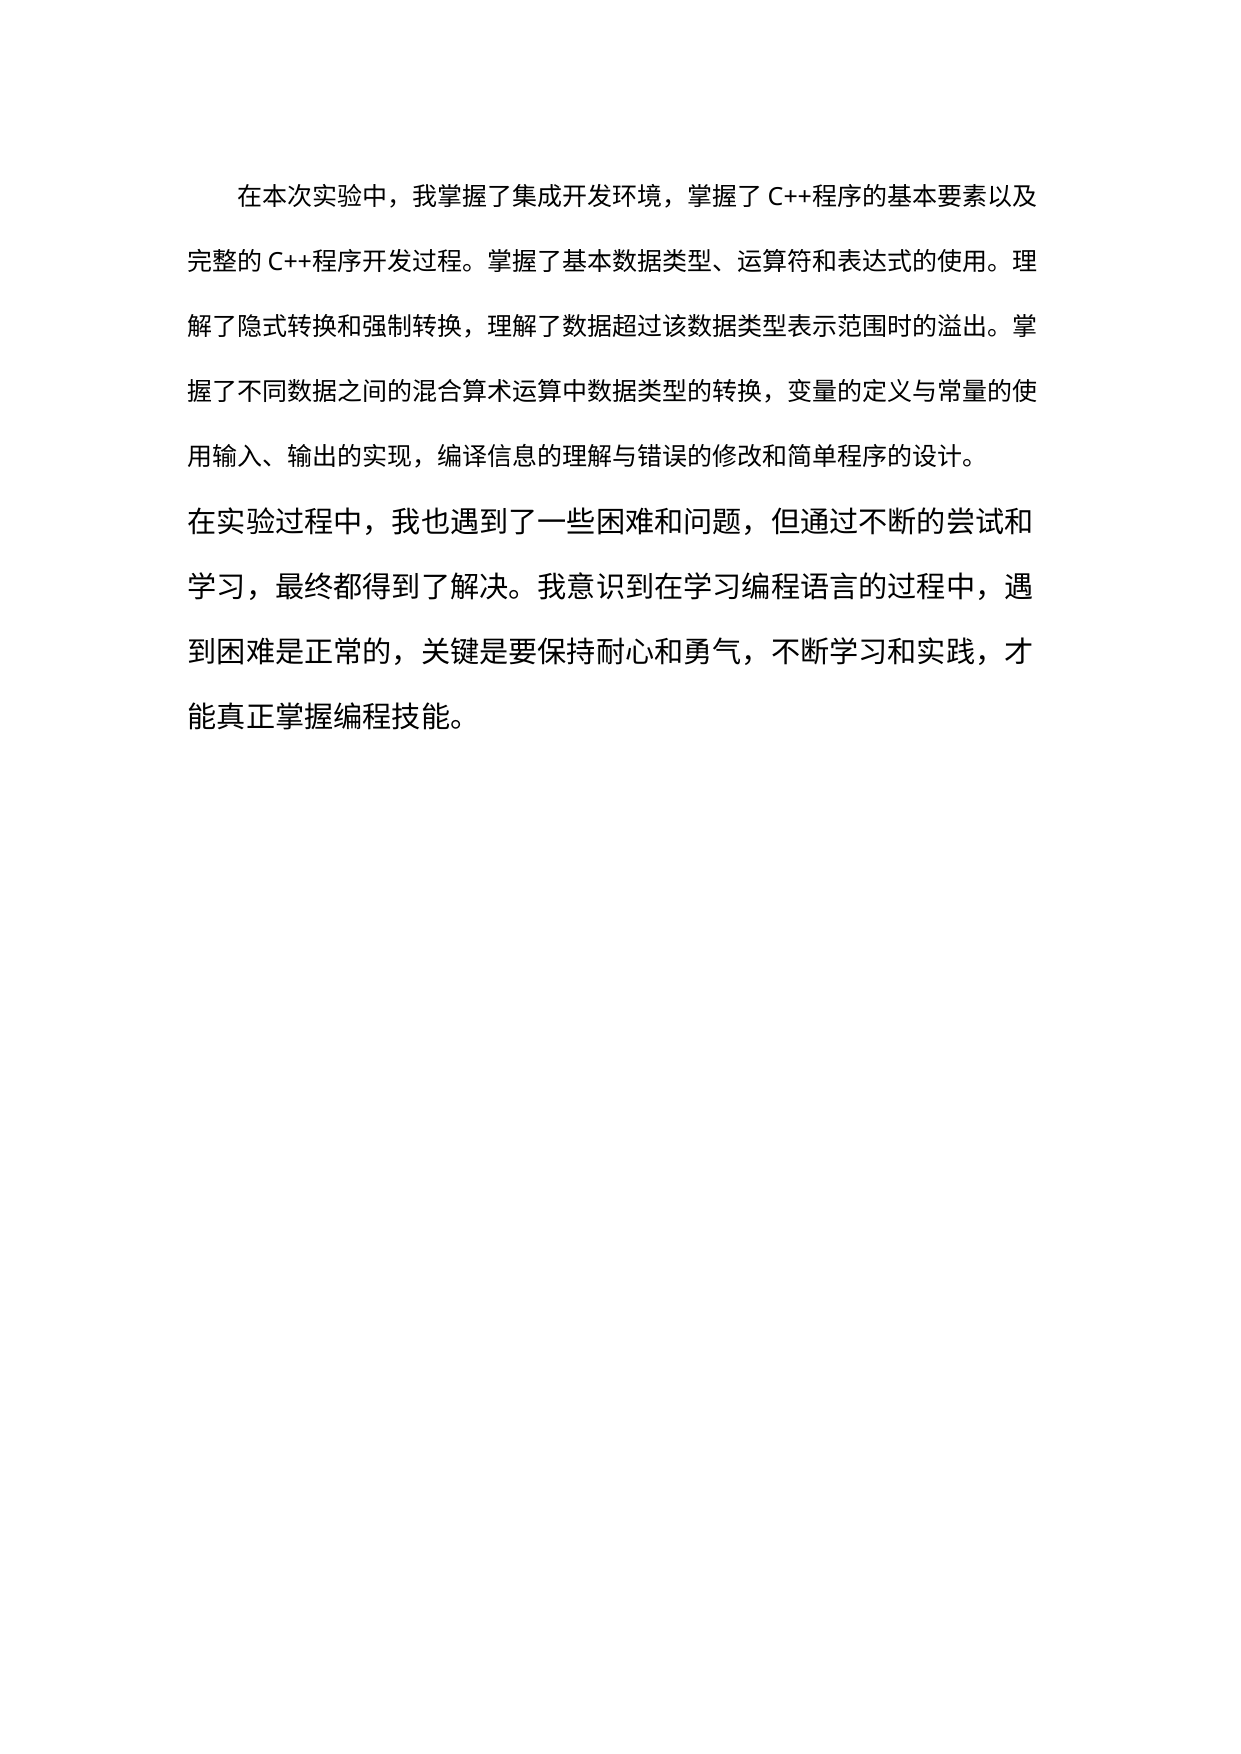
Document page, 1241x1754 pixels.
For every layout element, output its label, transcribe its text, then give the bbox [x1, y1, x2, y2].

text 在本次实验中，我掌握了集成开发环境，掌握了C++程序的基本要素以及完整的C++程序开发过程。掌握了基本数据类型、运算符和表达式的使用。理解了隐式转换和强制转换，理解了数据超过该数据类型表示范围时的溢出。掌握了不同数据之间的混合算术运算中数据类型的转换，变量的定义与常量的使用输入、输出的实现，编译信息的理解与错误的修改和简单程序的设计。 [187, 162, 1053, 487]
text 在实验过程中，我也遇到了一些困难和问题，但通过不断的尝试和学习，最终都得到了解决。我意识到在学习编程语言的过程中，遇到困难是正常的，关键是要保持耐心和勇气，不断学习和实践，才能真正掌握编程技能。 [187, 487, 1053, 747]
